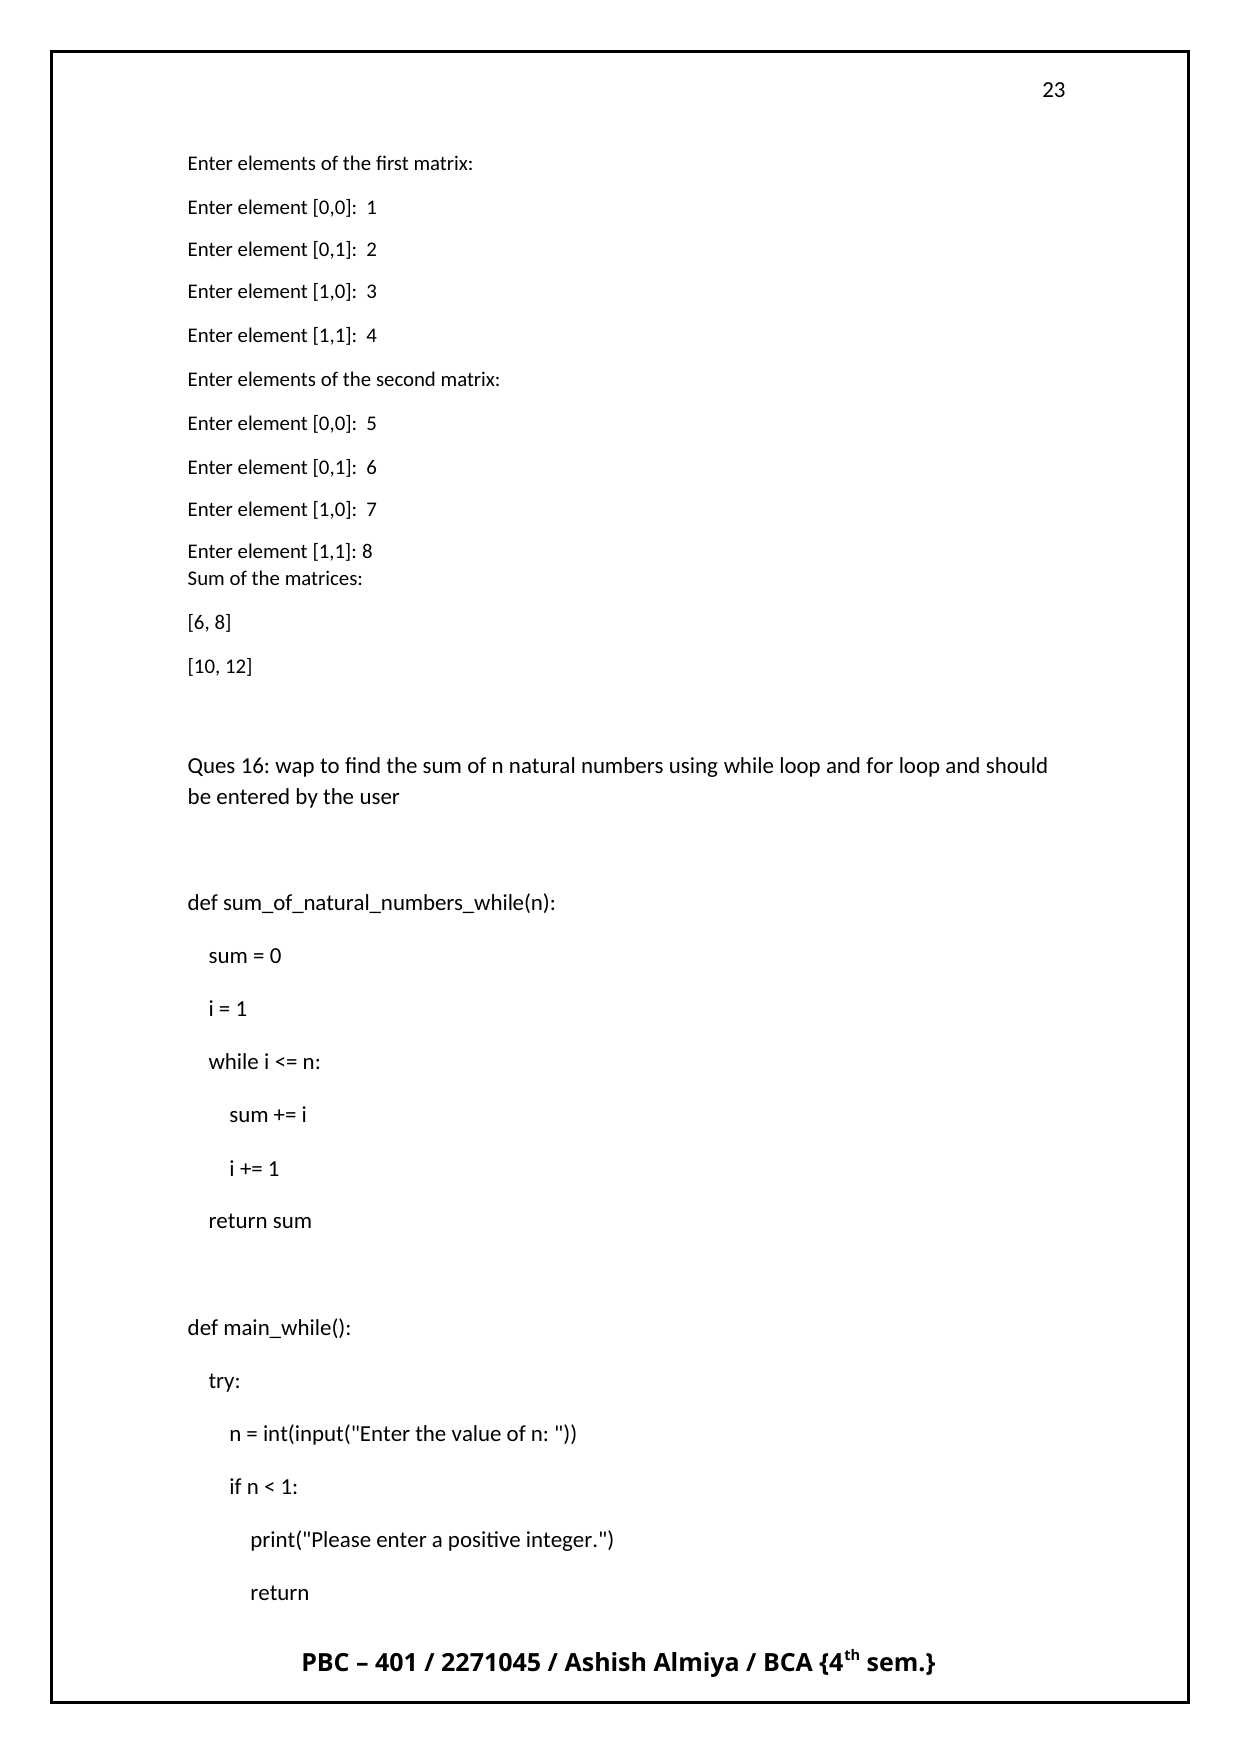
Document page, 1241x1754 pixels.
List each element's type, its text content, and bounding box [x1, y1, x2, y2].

text n = int(input("Enter the value of n: ")) if n < 1: [229, 1419, 579, 1500]
text try: [208, 1366, 1065, 1394]
text Enter elements of the first matrix: [187, 150, 1065, 175]
text sum = 0 [208, 941, 1065, 969]
text Enter element [1,0]: 3 [187, 278, 1065, 303]
text sum += i i += 1 [229, 1100, 309, 1182]
text Enter element [0,0]: 1 [187, 194, 1065, 219]
text [6, 8] [187, 609, 1065, 635]
text Enter element [1,1]: 4 [187, 322, 1065, 347]
text Enter element [0,1]: 6 [187, 454, 1065, 479]
text [10, 12] [187, 653, 1065, 679]
text def main_while(): [187, 1313, 1065, 1341]
text Enter element [1,0]: 7 [187, 496, 1065, 521]
text Enter element [0,1]: 2 [187, 236, 1065, 261]
text i = 1 [208, 994, 1065, 1022]
text print("Please enter a positive integer.") return [250, 1525, 617, 1606]
text Enter elements of the second matrix: [187, 366, 1065, 391]
text def sum_of_natural_numbers_while(n): [187, 888, 1065, 916]
text Ques 16: wap to find the sum of n natural numbers using while loop and for loop and should be entered by the user [187, 751, 1058, 810]
text Enter element [0,0]: 5 [187, 410, 1065, 435]
text Enter element [1,1]: 8 Sum of the matrices: [187, 538, 400, 591]
text while i <= n: [208, 1047, 1065, 1075]
text return sum [208, 1207, 1065, 1234]
